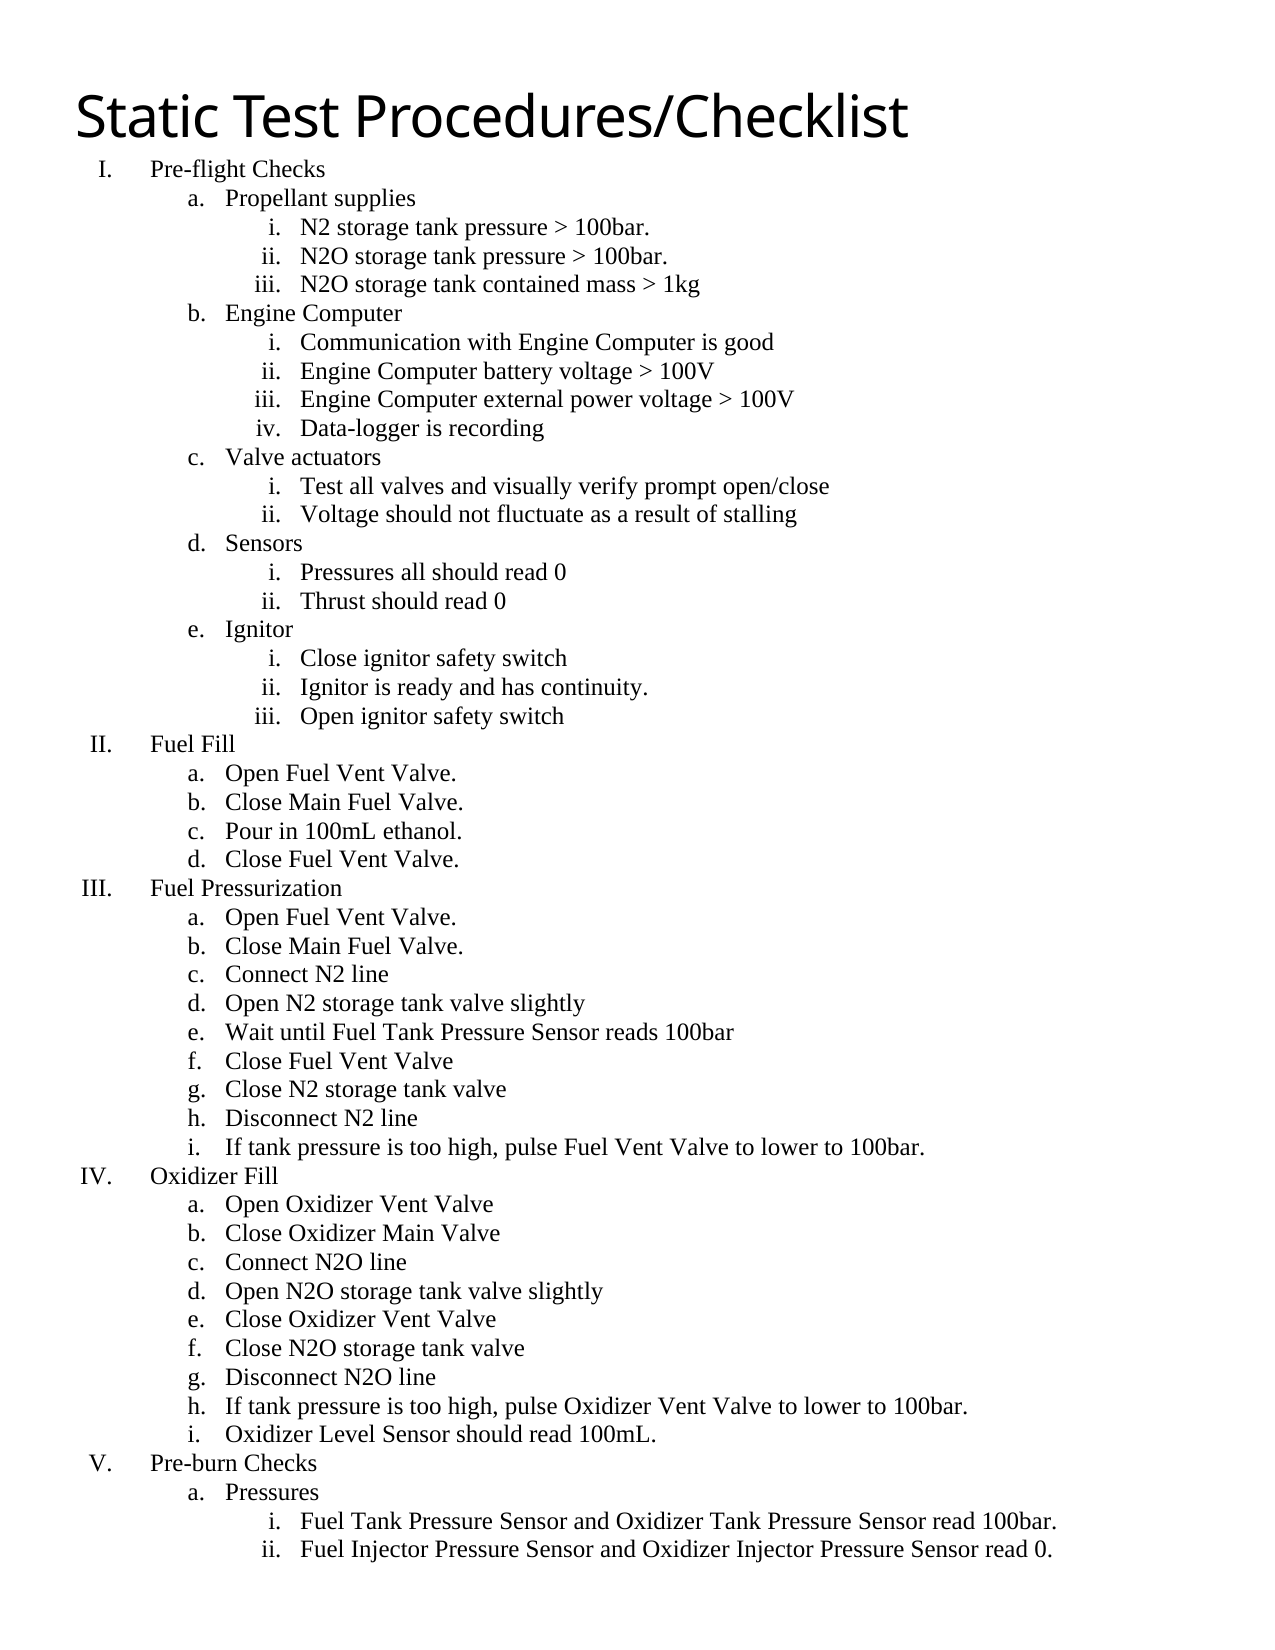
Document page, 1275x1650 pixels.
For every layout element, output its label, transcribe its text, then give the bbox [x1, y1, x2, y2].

list N2O storage tank pressure > 100bar. [281, 241, 1200, 269]
list Pre-flight Checks [112, 154, 1200, 183]
list Close Fuel Vent Valve [187, 1046, 1200, 1074]
list Fuel Pressurization [112, 873, 1200, 902]
list Pour in 100mL ethanol. [187, 816, 1200, 844]
list Communication with Engine Computer is good [281, 327, 1200, 356]
list Ignitor is ready and has continuity. [281, 672, 1200, 701]
list Voltage should not fluctuate as a result of stalling [281, 499, 1200, 528]
list Close ignitor safety switch [281, 643, 1200, 672]
list Ignitor [187, 614, 1200, 643]
list Close N2O storage tank valve [187, 1333, 1200, 1362]
list Thrust should read 0 [281, 586, 1200, 614]
list Connect N2O line [187, 1247, 1200, 1276]
title Static Test Procedures/Checklist [75, 75, 1200, 154]
list Close Main Fuel Valve. [187, 931, 1200, 959]
list N2 storage tank pressure > 100bar. [281, 212, 1200, 241]
list If tank pressure is too high, pulse Oxidizer Vent Valve to lower to 100bar. [187, 1391, 1200, 1419]
list Disconnect N2 line [187, 1103, 1200, 1132]
list Open N2O storage tank valve slightly [187, 1276, 1200, 1304]
list Wait until Fuel Tank Pressure Sensor reads 100bar [187, 1017, 1200, 1046]
list Propellant supplies [187, 183, 1200, 212]
list Close Fuel Vent Valve. [187, 844, 1200, 873]
list Close N2 storage tank valve [187, 1074, 1200, 1103]
list Open N2 storage tank valve slightly [187, 988, 1200, 1017]
list Open Fuel Vent Valve. [187, 902, 1200, 931]
list Sensors [187, 528, 1200, 557]
list Close Oxidizer Vent Valve [187, 1304, 1200, 1333]
list Fuel Tank Pressure Sensor and Oxidizer Tank Pressure Sensor read 100bar. [281, 1506, 1200, 1534]
list Close Oxidizer Main Valve [187, 1218, 1200, 1247]
list Pressures all should read 0 [281, 557, 1200, 586]
list Engine Computer [187, 298, 1200, 327]
list Test all valves and visually verify prompt open/close [281, 471, 1200, 499]
list Fuel Injector Pressure Sensor and Oxidizer Injector Pressure Sensor read 0. [281, 1534, 1200, 1563]
list Close Main Fuel Valve. [187, 787, 1200, 816]
list Oxidizer Fill [112, 1161, 1200, 1189]
list Open ignitor safety switch [281, 701, 1200, 729]
list Fuel Fill [112, 729, 1200, 758]
list Data-logger is recording [281, 413, 1200, 442]
list Pre-burn Checks [112, 1448, 1200, 1477]
list Disconnect N2O line [187, 1362, 1200, 1391]
list Pressures [187, 1477, 1200, 1506]
list Oxidizer Level Sensor should read 100mL. [187, 1419, 1200, 1448]
list Open Oxidizer Vent Valve [187, 1189, 1200, 1218]
list Engine Computer external power voltage > 100V [281, 384, 1200, 413]
list Open Fuel Vent Valve. [187, 758, 1200, 787]
list Engine Computer battery voltage > 100V [281, 356, 1200, 384]
list N2O storage tank contained mass > 1kg [281, 269, 1200, 298]
list Valve actuators [187, 442, 1200, 471]
list If tank pressure is too high, pulse Fuel Vent Valve to lower to 100bar. [187, 1132, 1200, 1161]
list Connect N2 line [187, 959, 1200, 988]
